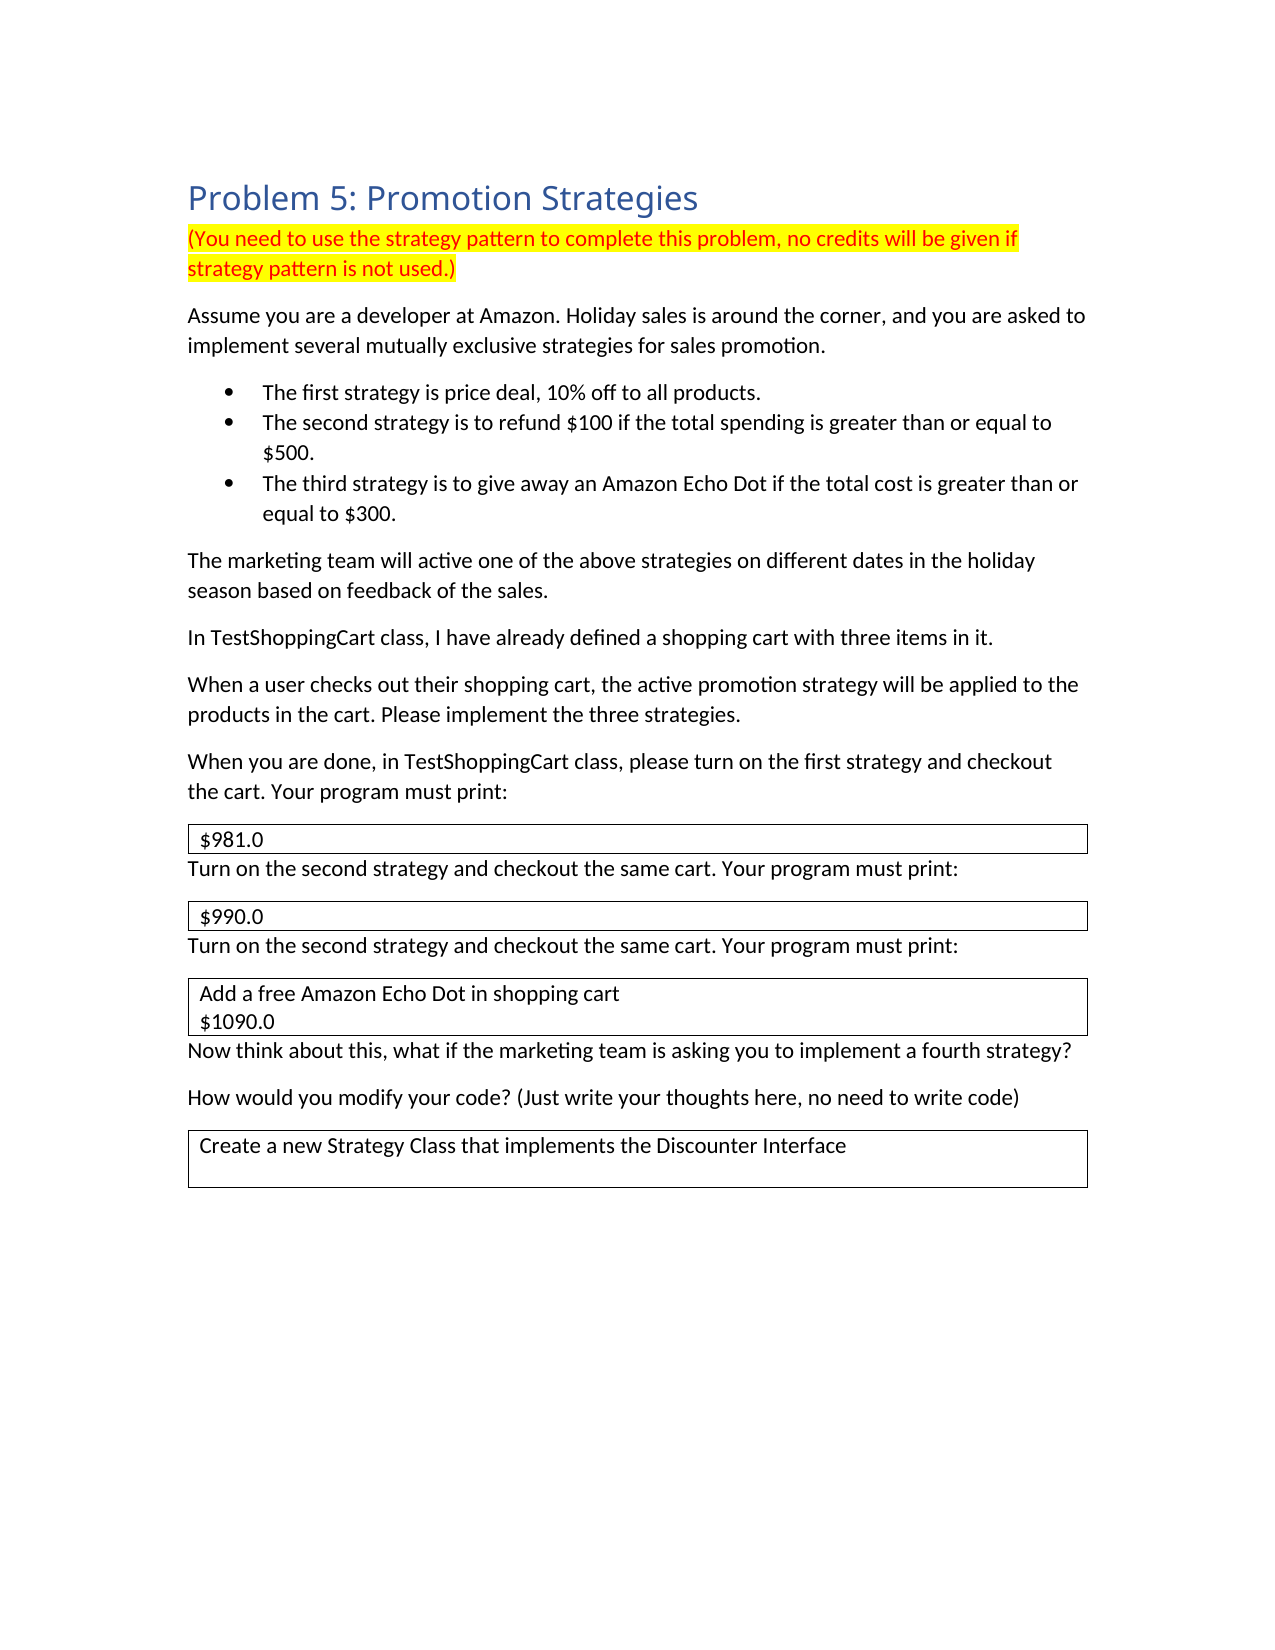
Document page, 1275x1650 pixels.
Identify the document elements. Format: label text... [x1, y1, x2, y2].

text (You need to use the strategy pattern to complete this problem, no credits will be given if strategy pattern is not used.) [187, 224, 1087, 282]
text The marketing team will active one of the above strategies on different dates in the holiday season based on feedback of the sales. [187, 546, 1087, 604]
text Now think about this, what if the marketing team is asking you to implement a fourth strategy? [187, 1036, 1087, 1064]
table_header $990.0 [189, 902, 1087, 930]
text How would you modify your code? (Just write your thoughts here, no need to write code) [187, 1083, 1087, 1111]
text When a user checks out their shopping cart, the active promotion strategy will be applied to the products in the cart. Please implement the three strategies. [187, 670, 1087, 728]
table_header Create a new Strategy Class that implements the Discounter Interface [189, 1131, 1087, 1187]
text Assume you are a developer at Amazon. Holiday sales is around the corner, and you are asked to implement several mutually exclusive strategies for sales promotion. [187, 301, 1087, 359]
table_header $981.0 [189, 825, 1087, 853]
text Turn on the second strategy and checkout the same cart. Your program must print: [187, 854, 1087, 882]
subtitle Problem 5: Promotion Strategies [187, 175, 1087, 220]
list The third strategy is to give away an Amazon Echo Dot if the total cost is greater than or equal to $300. [225, 469, 1087, 527]
table_header Add a free Amazon Echo Dot in shopping cart $1090.0 [189, 979, 1087, 1035]
text In TestShoppingCart class, I have already defined a shopping cart with three items in it. [187, 623, 1087, 651]
text Turn on the second strategy and checkout the same cart. Your program must print: [187, 931, 1087, 959]
list The first strategy is price deal, 10% off to all products. [225, 378, 1087, 406]
list The second strategy is to refund $100 if the total spending is greater than or equal to $500. [225, 408, 1087, 467]
text When you are done, in TestShoppingCart class, please turn on the first strategy and checkout the cart. Your program must print: [187, 747, 1087, 805]
